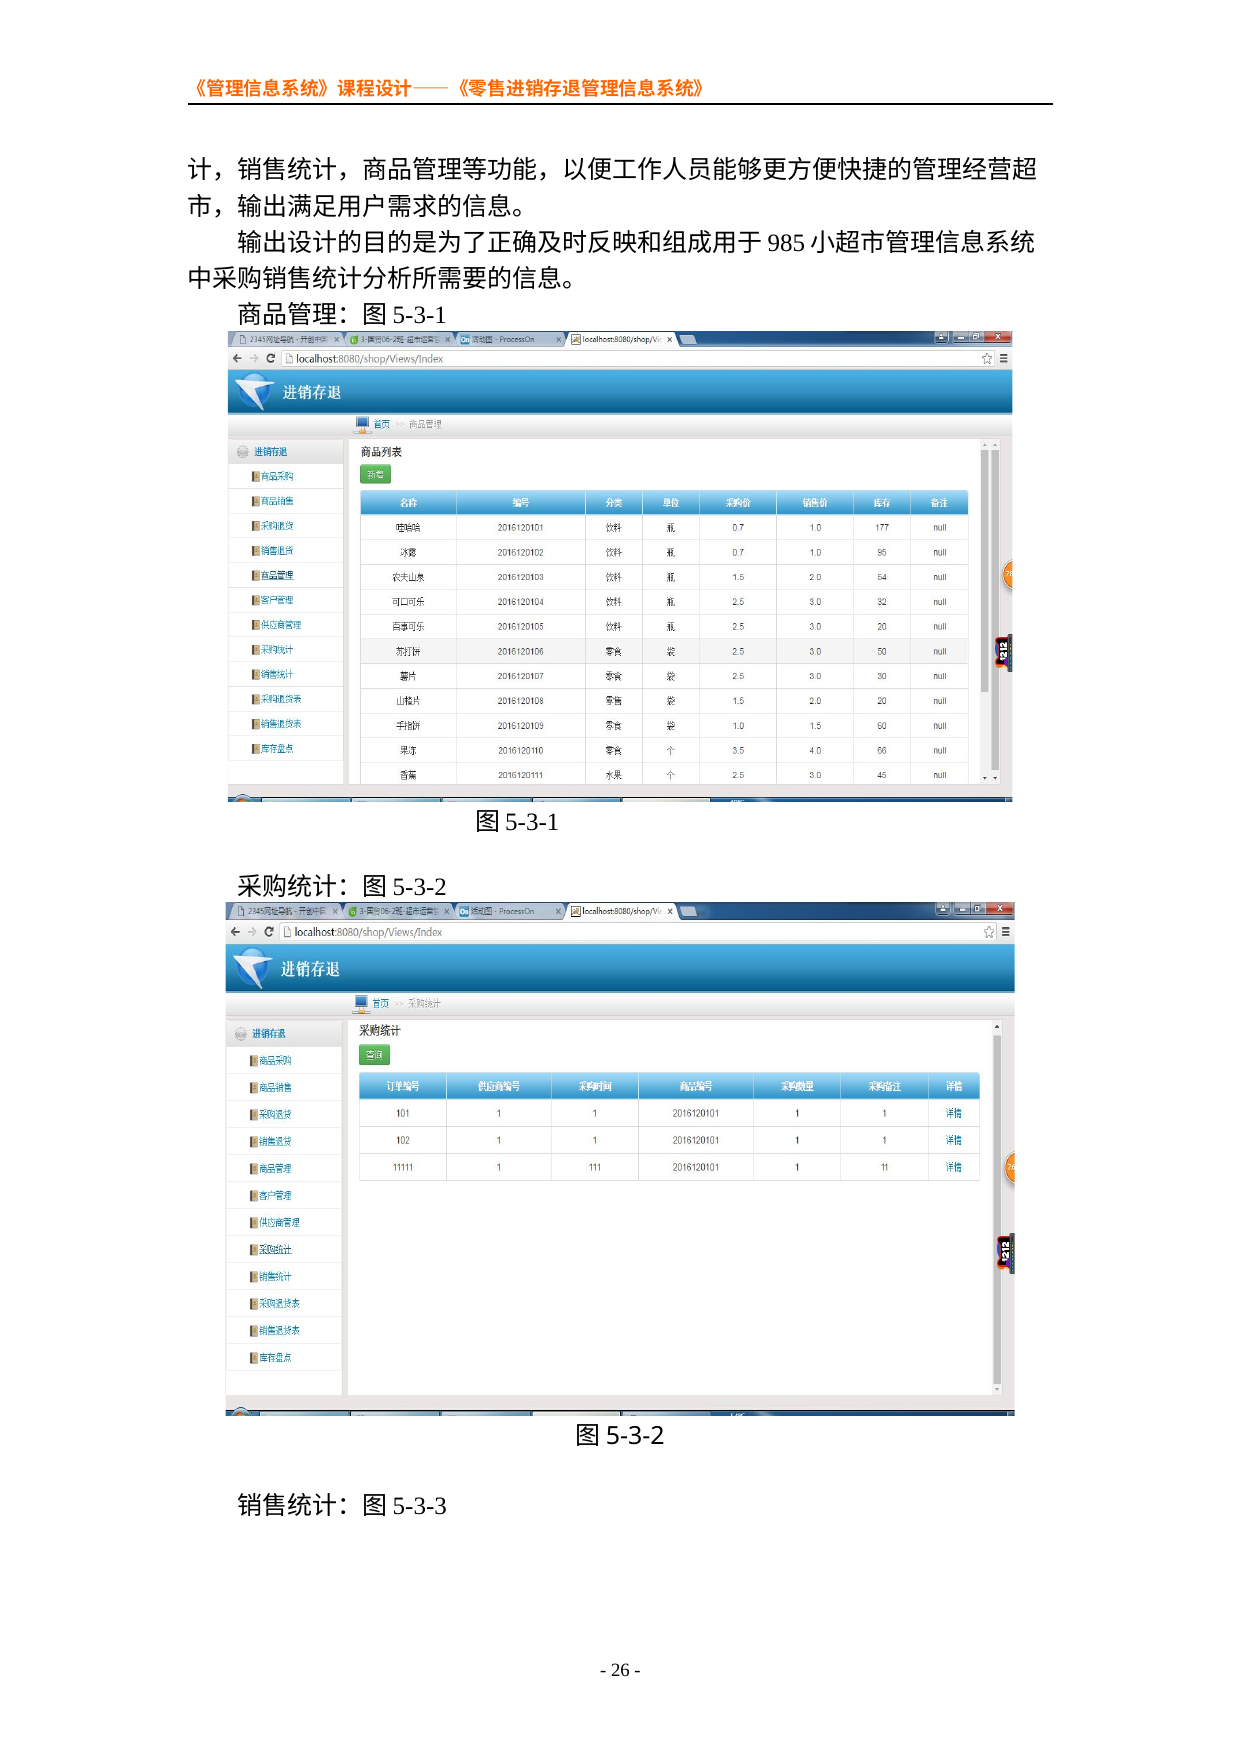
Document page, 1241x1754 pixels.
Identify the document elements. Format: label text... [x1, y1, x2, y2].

text 销售统计：图5-3-3 [187, 1486, 1053, 1522]
text 图5-3-1 [187, 801, 1053, 838]
picture [227, 331, 1013, 802]
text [187, 150, 1053, 222]
text 采购统计：图5-3-2 [187, 866, 1053, 903]
text 图5-3-2 [187, 1415, 1053, 1451]
text 输出设计的目的是为了正确及时反映和组成用于985小超市管理信息系统中采购销售统计分析所需要的信息。 [187, 222, 1053, 295]
picture [225, 902, 1015, 1416]
text 商品管理：图5-3-1 [187, 295, 1053, 331]
